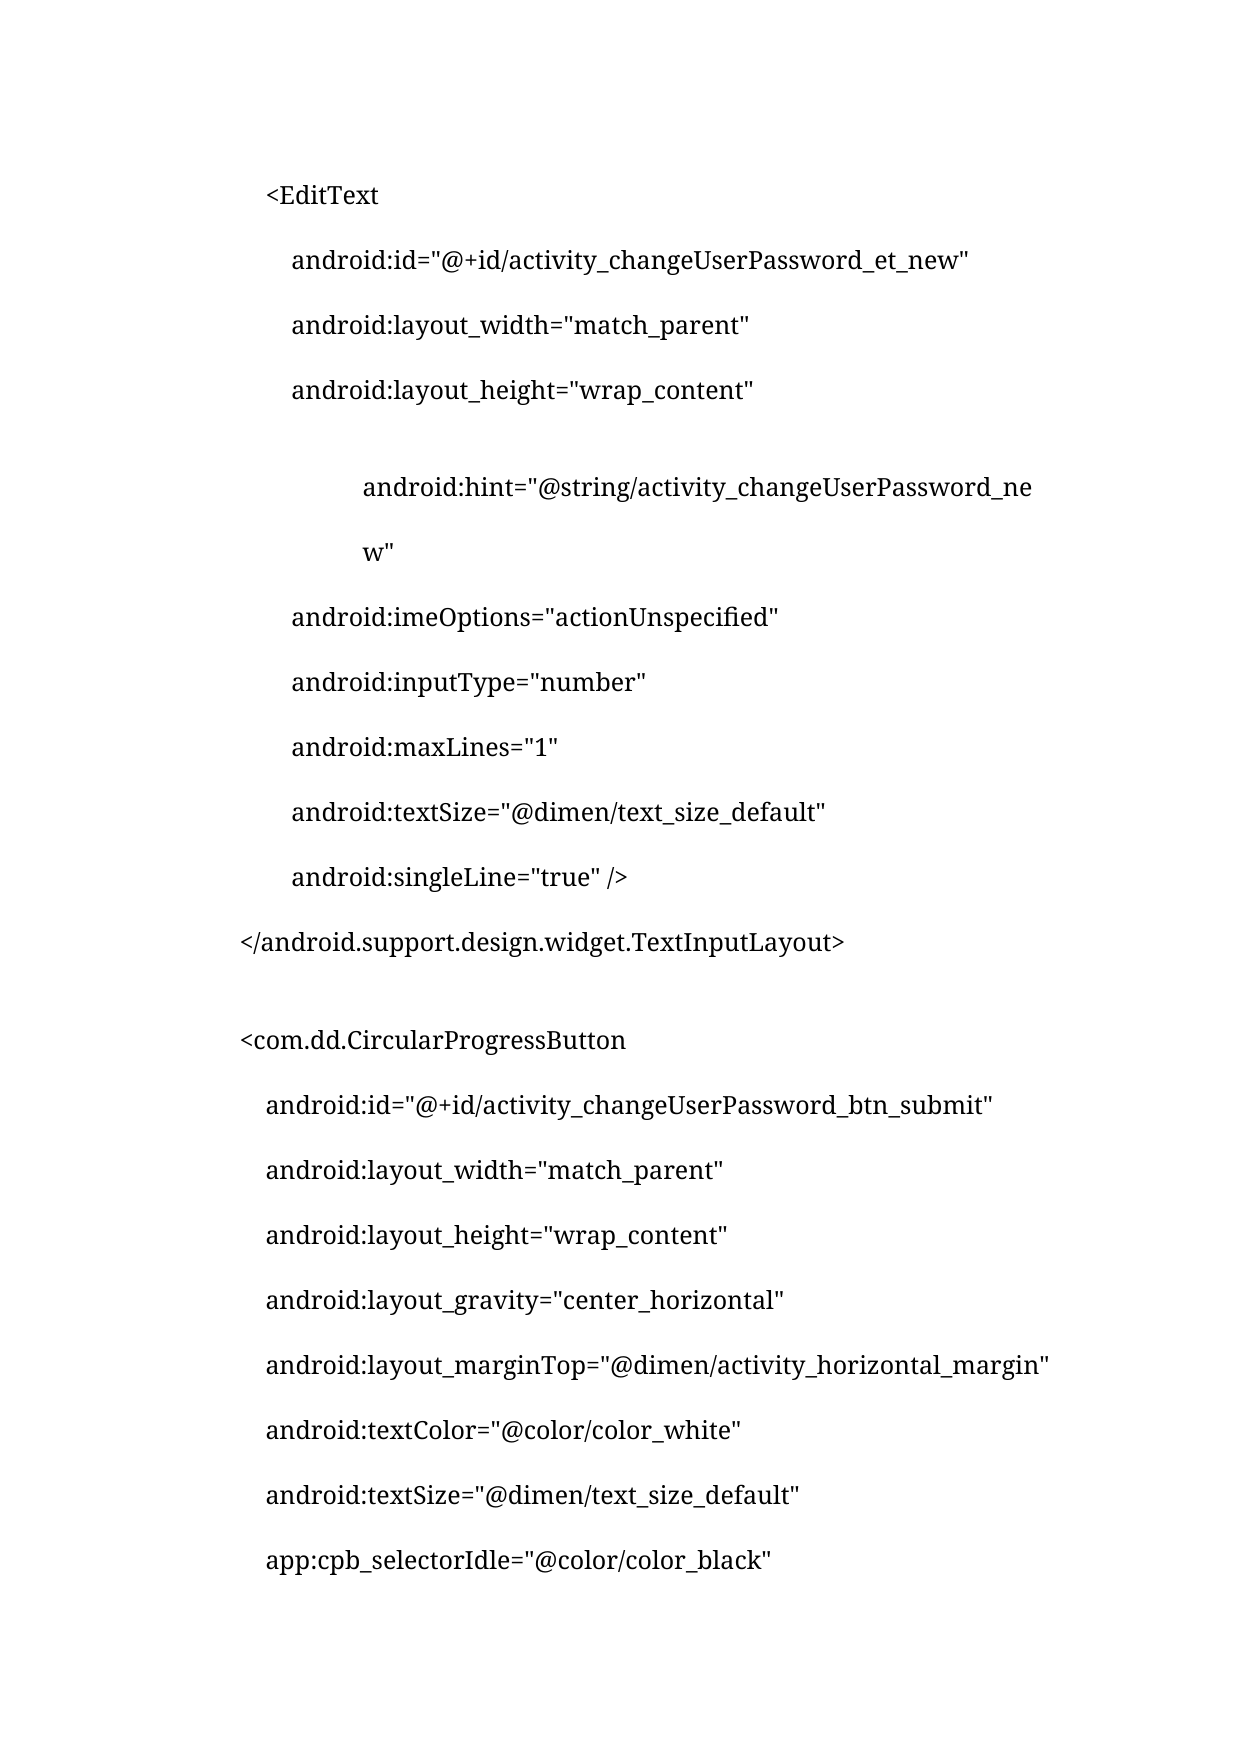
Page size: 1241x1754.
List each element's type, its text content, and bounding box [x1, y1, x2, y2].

text </android.support.design.widget.TextInputLayout> [187, 909, 1053, 974]
text android:hint="@string/activity_changeUserPassword_new" [362, 422, 1053, 584]
text android:textSize="@dimen/text_size_default" [187, 779, 1053, 844]
text android:id="@+id/activity_changeUserPassword_btn_submit" [187, 1072, 1053, 1137]
text android:maxLines="1" [187, 714, 1053, 779]
text android:layout_height="wrap_content" [187, 357, 1053, 422]
text android:id="@+id/activity_changeUserPassword_et_new" [187, 227, 1053, 292]
text <EditText [187, 162, 1053, 227]
text android:inputType="number" [187, 649, 1053, 714]
text android:imeOptions="actionUnspecified" [187, 584, 1053, 649]
text android:layout_height="wrap_content" [187, 1202, 1053, 1267]
text app:cpb_selectorIdle="@color/color_black" [187, 1527, 1053, 1592]
text <com.dd.CircularProgressButton [187, 1007, 1053, 1072]
text android:textColor="@color/color_white" [187, 1397, 1053, 1462]
text android:layout_marginTop="@dimen/activity_horizontal_margin" [187, 1332, 1053, 1397]
text android:textSize="@dimen/text_size_default" [187, 1462, 1053, 1527]
text android:layout_gravity="center_horizontal" [187, 1267, 1053, 1332]
text android:layout_width="match_parent" [187, 1137, 1053, 1202]
text android:singleLine="true" /> [187, 844, 1053, 909]
text android:layout_width="match_parent" [187, 292, 1053, 357]
